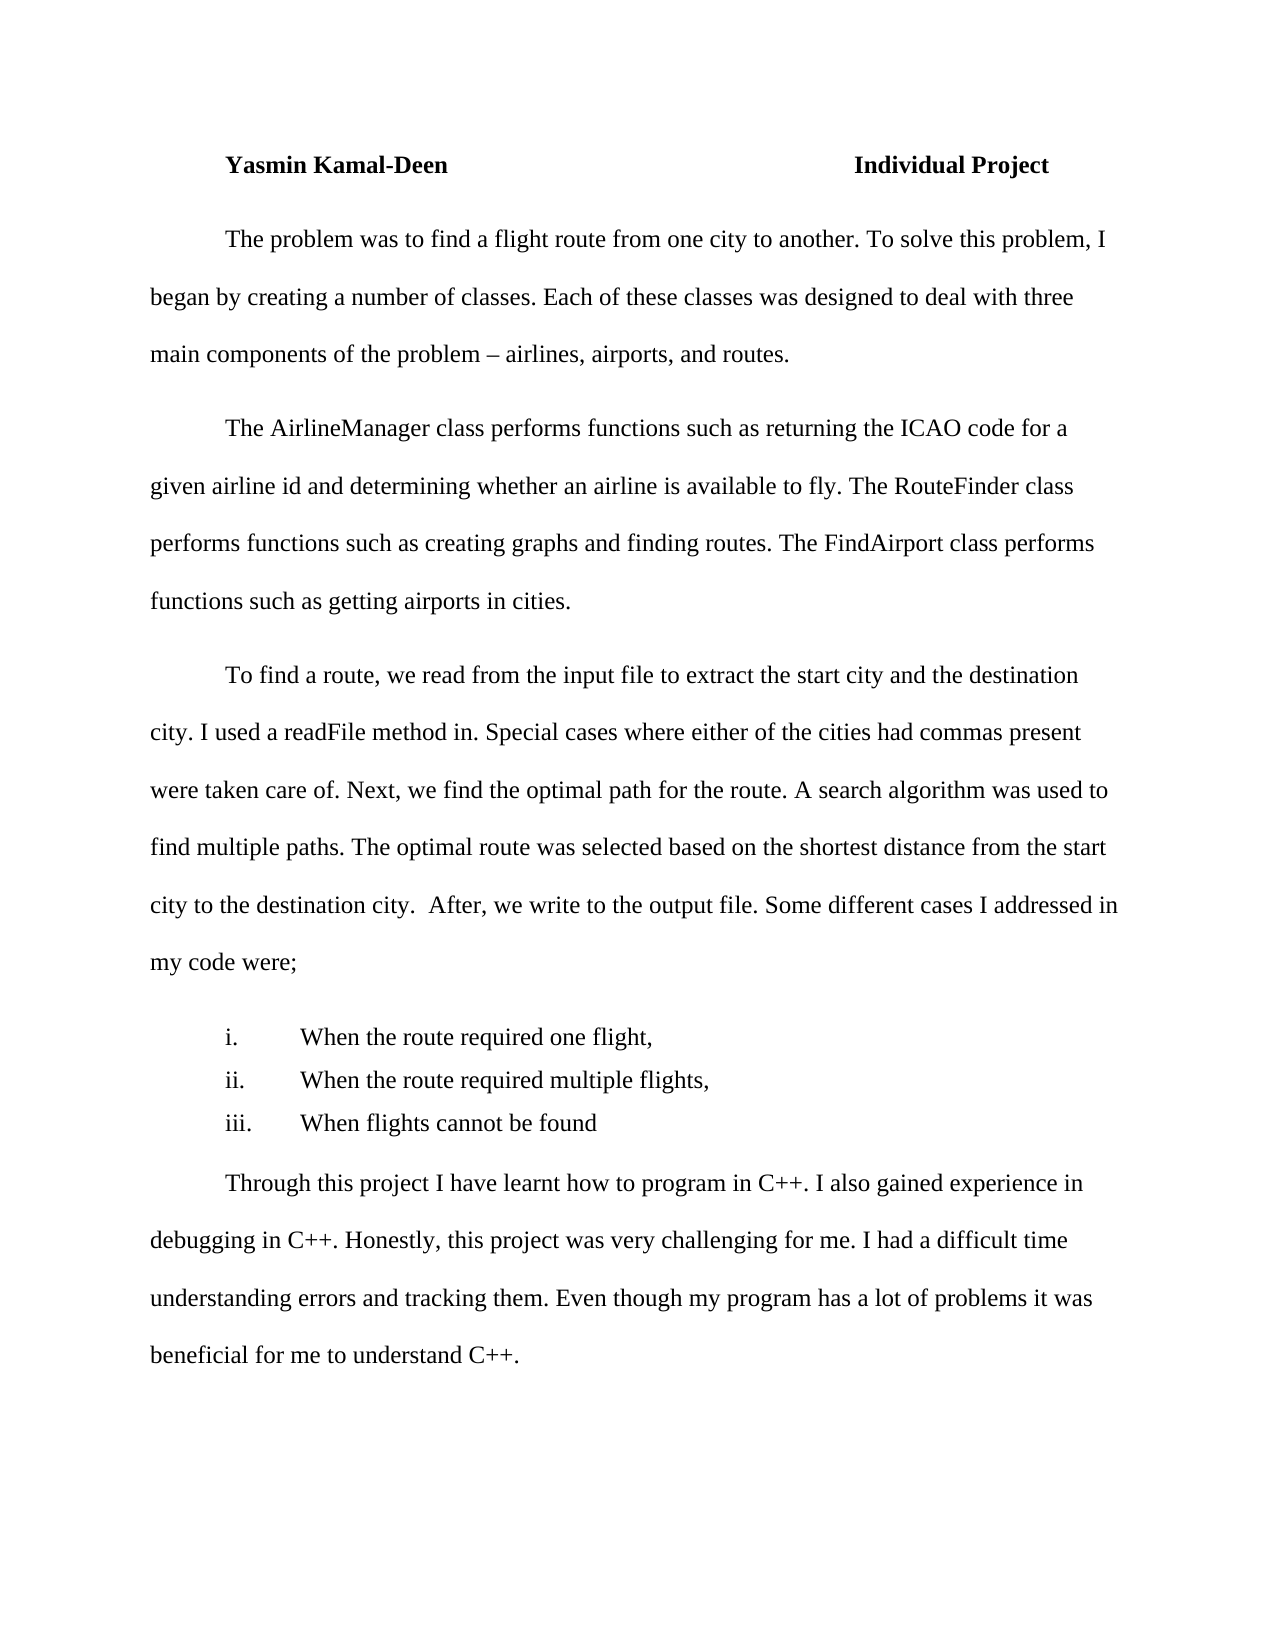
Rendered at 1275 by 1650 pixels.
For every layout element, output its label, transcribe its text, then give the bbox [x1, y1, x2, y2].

text Yasmin Kamal-Deen Individual Project [150, 150, 1125, 179]
text The AirlineManager class performs functions such as returning the ICAO code for a given airline id and determining whether an airline is available to fly. The RouteFinder class performs functions such as creating graphs and finding routes. The FindAirport class performs functions such as getting airports in cities. [150, 413, 1125, 614]
text To find a route, we read from the input file to extract the start city and the destination city. I used a readFile method in. Special cases where either of the cities had commas present were taken care of. Next, we find the optimal path for the route. A search algorithm was used to find multiple paths. The optimal route was selected based on the shortest distance from the start city to the destination city. After, we write to the output file. Some different cases I addressed in my code were; [150, 660, 1125, 976]
list When flights cannot be found [225, 1108, 1125, 1137]
list When the route required one flight, [225, 1022, 1125, 1050]
text Through this project I have learnt how to program in C++. I also gained experience in debugging in C++. Honestly, this project was very challenging for me. I had a difficult time understanding errors and tracking them. Even though my program has a lot of problems it was beneficial for me to understand C++. [150, 1168, 1125, 1369]
text The problem was to find a flight route from one city to another. To solve this problem, I began by creating a number of classes. Each of these classes was designed to deal with three main components of the problem – airlines, airports, and routes. [150, 224, 1125, 368]
list When the route required multiple flights, [225, 1065, 1125, 1093]
